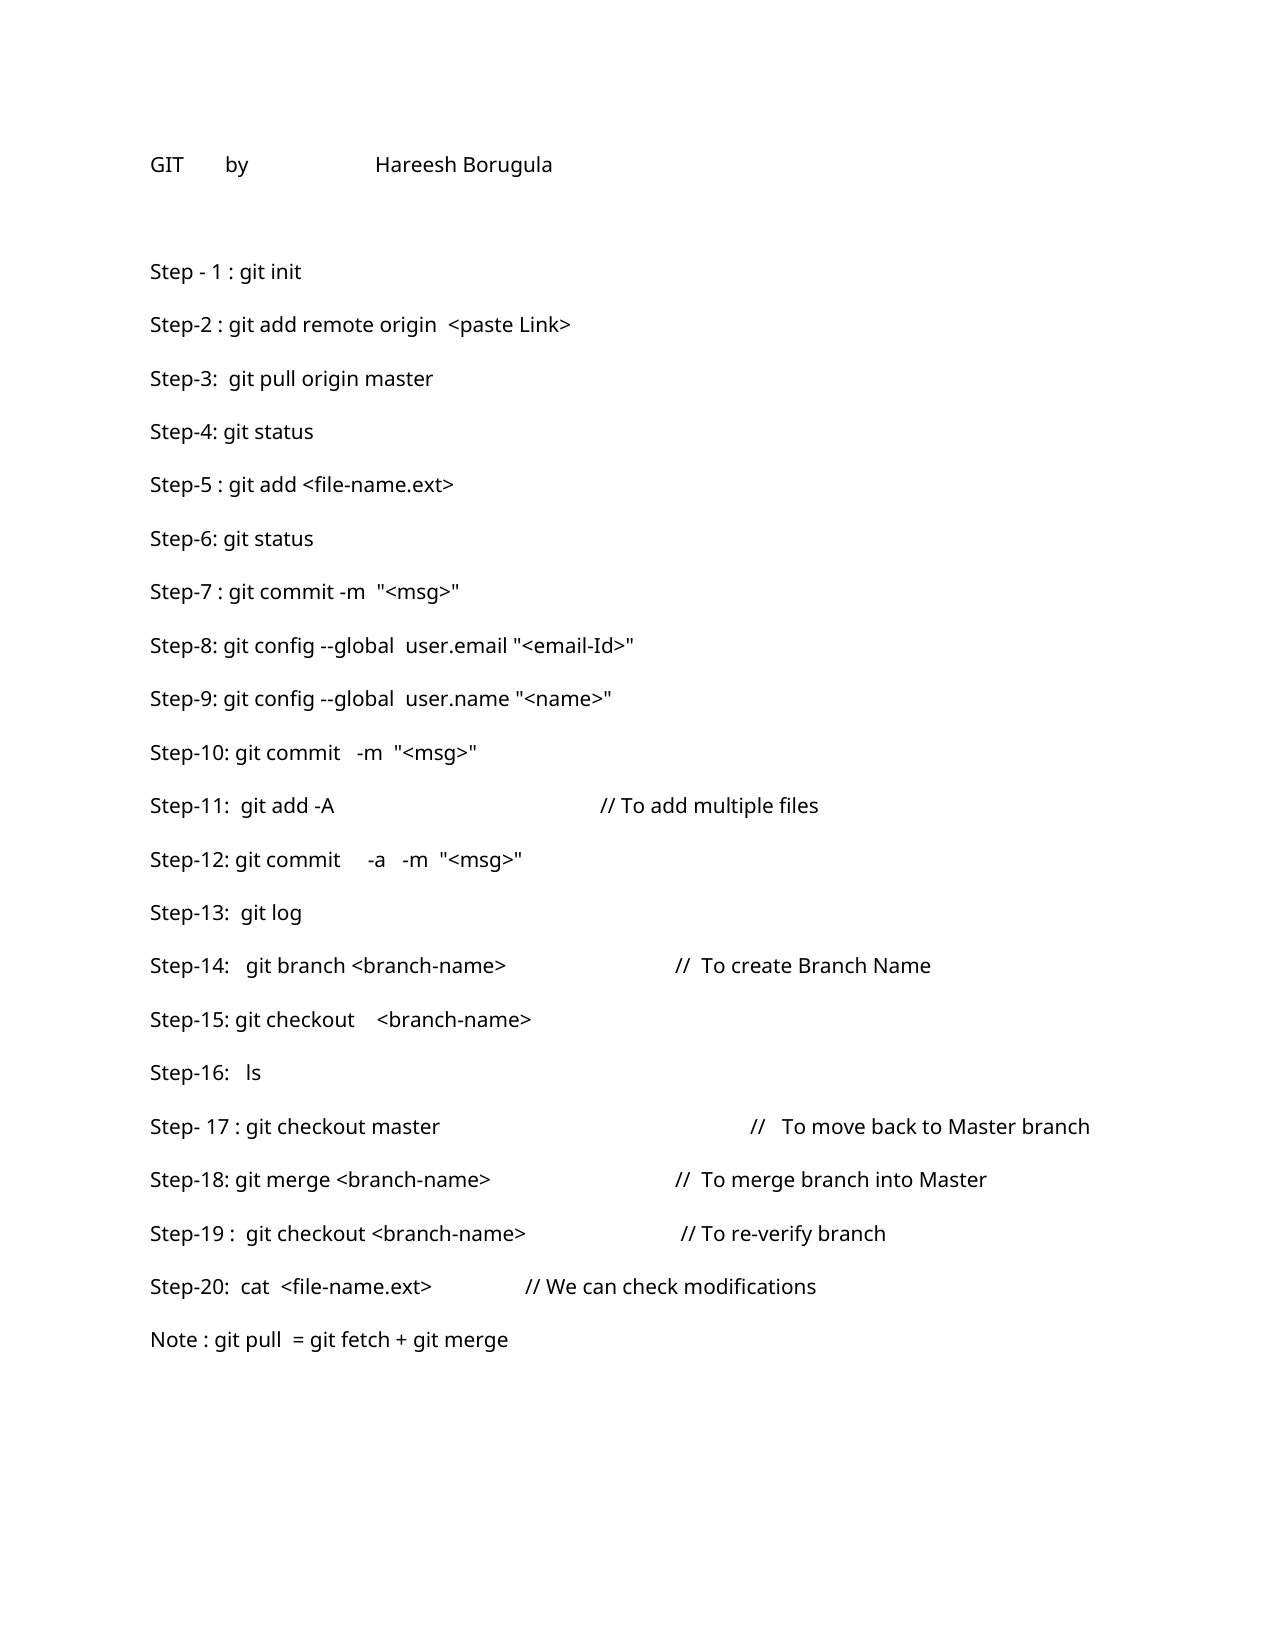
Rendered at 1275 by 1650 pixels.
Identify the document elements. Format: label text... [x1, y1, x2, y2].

text Note : git pull = git fetch + git merge [150, 1326, 1125, 1354]
text Step-9: git config --global user.name "<name>" [150, 684, 1125, 713]
text Step-3: git pull origin master [150, 364, 1125, 392]
text Step-11: git add -A // To add multiple files [150, 791, 1125, 820]
text Step-15: git checkout <branch-name> [150, 1005, 1125, 1033]
text Step-14: git branch <branch-name> // To create Branch Name [150, 952, 1125, 980]
text Step-18: git merge <branch-name> // To merge branch into Master [150, 1165, 1125, 1194]
text Step-6: git status [150, 524, 1125, 552]
text Step-5 : git add <file-name.ext> [150, 471, 1125, 499]
text Step-8: git config --global user.email "<email-Id>" [150, 631, 1125, 659]
text Step - 1 : git init [150, 257, 1125, 285]
text Step-16: ls [150, 1058, 1125, 1087]
text Step-10: git commit -m "<msg>" [150, 738, 1125, 766]
text GIT by Hareesh Borugula [150, 150, 1125, 178]
text Step-20: cat <file-name.ext> // We can check modifications [150, 1272, 1125, 1301]
text Step-12: git commit -a -m "<msg>" [150, 845, 1125, 873]
text Step-13: git log [150, 898, 1125, 927]
text Step-4: git status [150, 417, 1125, 446]
text Step-7 : git commit -m "<msg>" [150, 577, 1125, 606]
text Step-2 : git add remote origin <paste Link> [150, 310, 1125, 339]
text Step-19 : git checkout <branch-name> // To re-verify branch [150, 1219, 1125, 1247]
text Step- 17 : git checkout master // To move back to Master branch [150, 1112, 1125, 1140]
